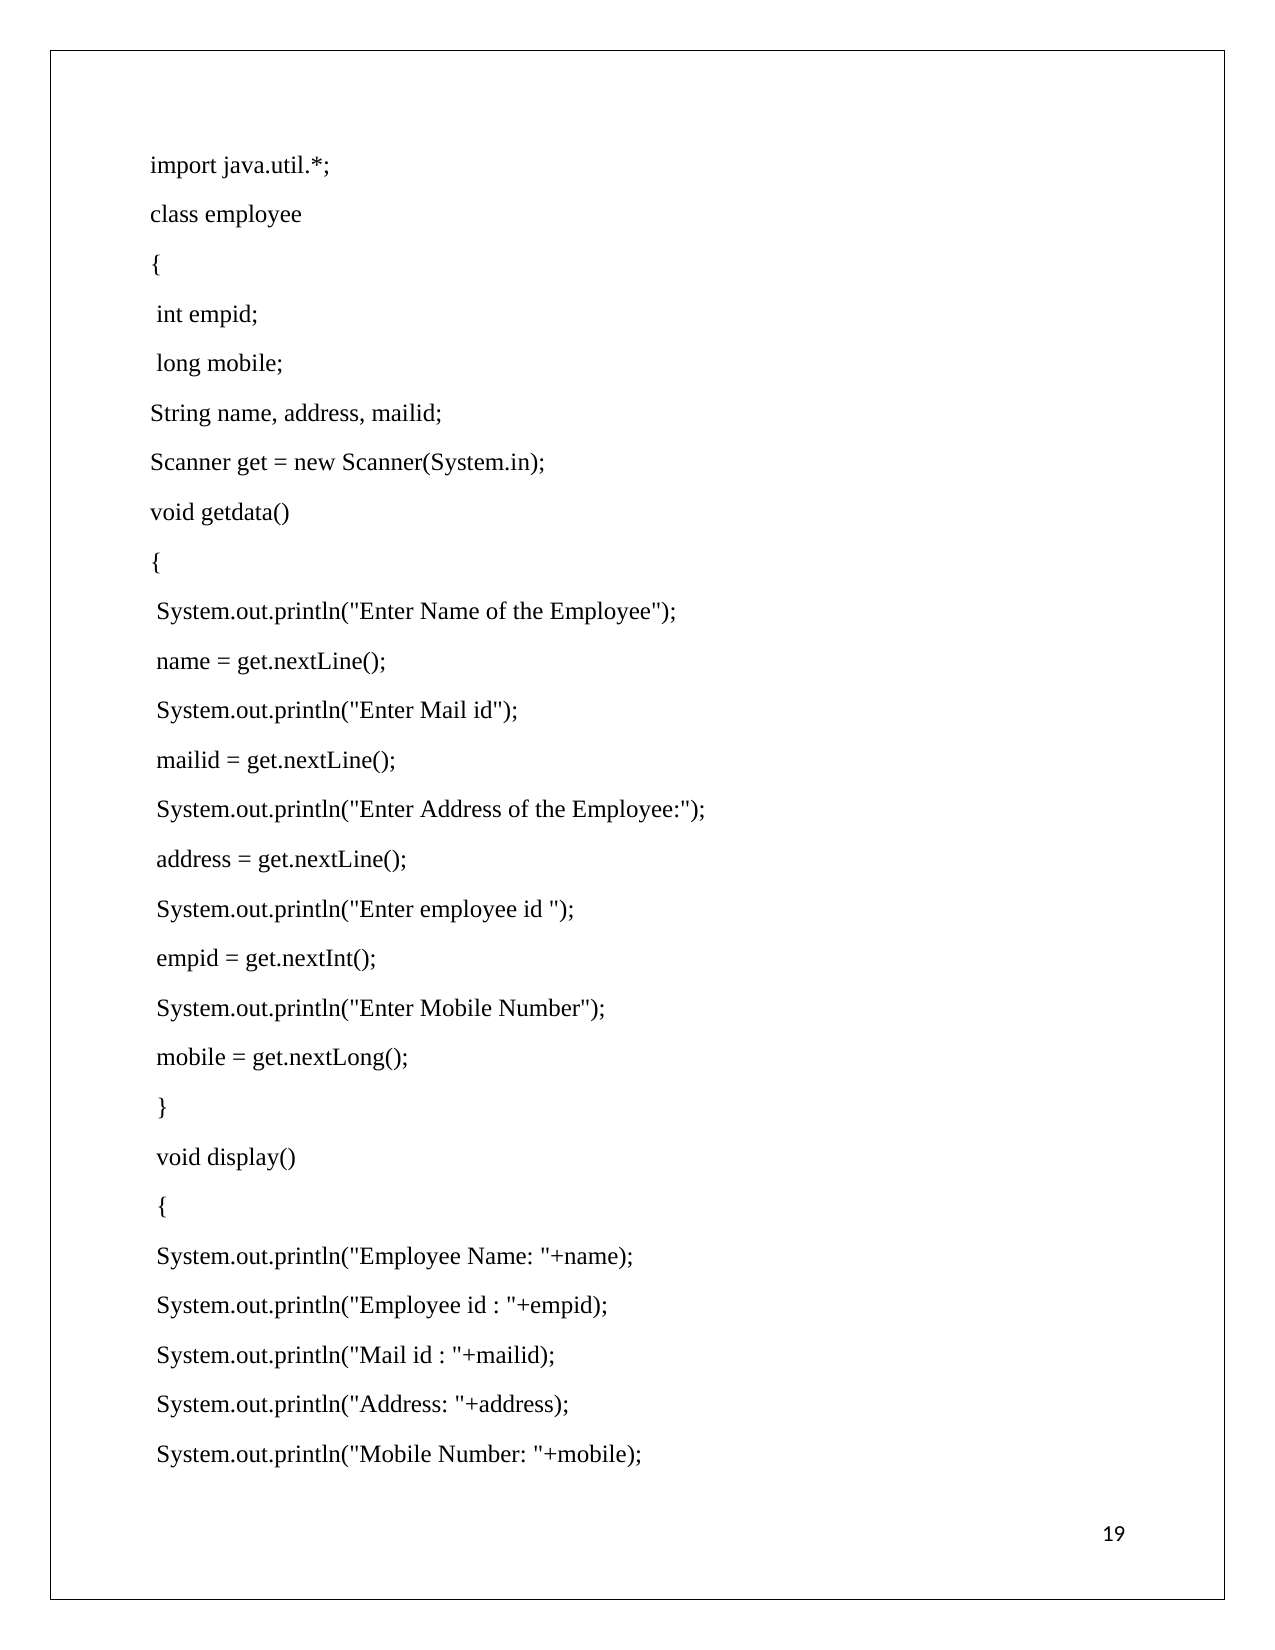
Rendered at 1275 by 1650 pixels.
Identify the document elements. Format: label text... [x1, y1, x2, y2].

text System.out.println("Enter Address of the Employee:"); [150, 794, 1125, 823]
text import java.util.*; [150, 150, 1125, 179]
text System.out.println("Address: "+address); [150, 1389, 1125, 1418]
text System.out.println("Employee Name: "+name); [150, 1241, 1125, 1269]
text System.out.println("Enter employee id "); [150, 894, 1125, 922]
text long mobile; [150, 348, 1125, 377]
text { [150, 1191, 1125, 1220]
text System.out.println("Mobile Number: "+mobile); [150, 1439, 1125, 1468]
text String name, address, mailid; [150, 398, 1125, 427]
text mailid = get.nextLine(); [150, 745, 1125, 774]
text int empid; [150, 299, 1125, 327]
text empid = get.nextInt(); [150, 943, 1125, 972]
text System.out.println("Enter Mail id"); [150, 695, 1125, 724]
text } [150, 1092, 1125, 1121]
text name = get.nextLine(); [150, 646, 1125, 674]
text System.out.println("Enter Name of the Employee"); [150, 596, 1125, 625]
text System.out.println("Employee id : "+empid); [150, 1290, 1125, 1319]
text mobile = get.nextLong(); [150, 1042, 1125, 1071]
text void getdata() [150, 497, 1125, 526]
text System.out.println("Enter Mobile Number"); [150, 993, 1125, 1022]
text { [150, 547, 1125, 575]
text { [150, 249, 1125, 278]
text address = get.nextLine(); [150, 844, 1125, 873]
text Scanner get = new Scanner(System.in); [150, 447, 1125, 476]
text class employee [150, 199, 1125, 228]
text void display() [150, 1142, 1125, 1170]
text System.out.println("Mail id : "+mailid); [150, 1340, 1125, 1369]
